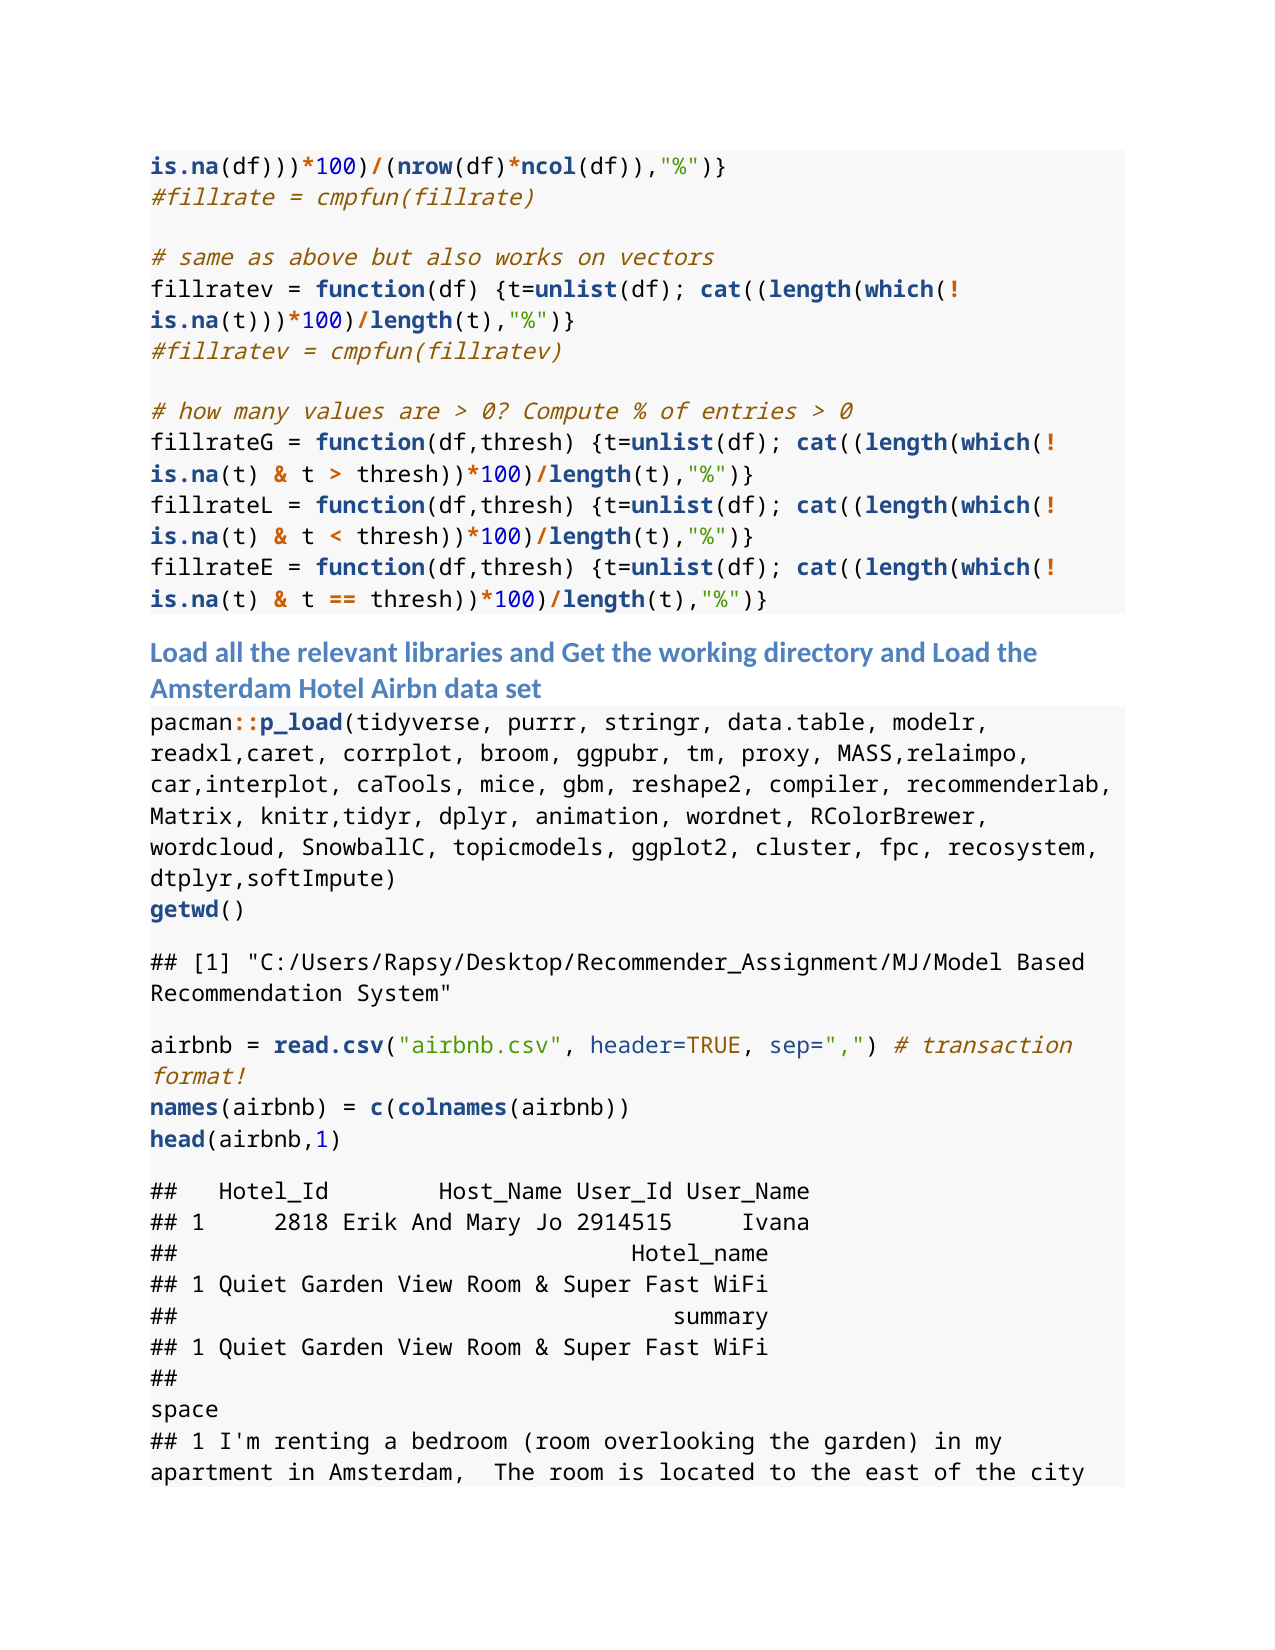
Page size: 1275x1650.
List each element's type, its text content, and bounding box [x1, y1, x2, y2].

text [150, 1174, 1125, 1487]
subtitle Load all the relevant libraries and Get the working directory and Load the Amsterdam Hotel Airbn data set [150, 634, 1125, 706]
text pacman::p_load(tidyverse, purrr, stringr, data.table, modelr, readxl,caret, corrplot, broom, ggpubr, tm, proxy, MASS,relaimpo, car,interplot, caTools, mice, gbm, reshape2, compiler, recommenderlab, Matrix, knitr,tidyr, dplyr, animation, wordnet, RColorBrewer, wordcloud, SnowballC, topicmodels, ggplot2, cluster, fpc, recosystem, dtplyr,softImpute) getwd() [150, 706, 1125, 924]
text ## [1] "C:/Users/Rapsy/Desktop/Recommender_Assignment/MJ/Model Based Recommendation System" [150, 945, 1125, 1008]
text airbnb = read.csv("airbnb.csv", header=TRUE, sep=",") # transaction format! names(airbnb) = c(colnames(airbnb)) head(airbnb,1) [150, 1029, 1125, 1154]
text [150, 150, 1125, 614]
